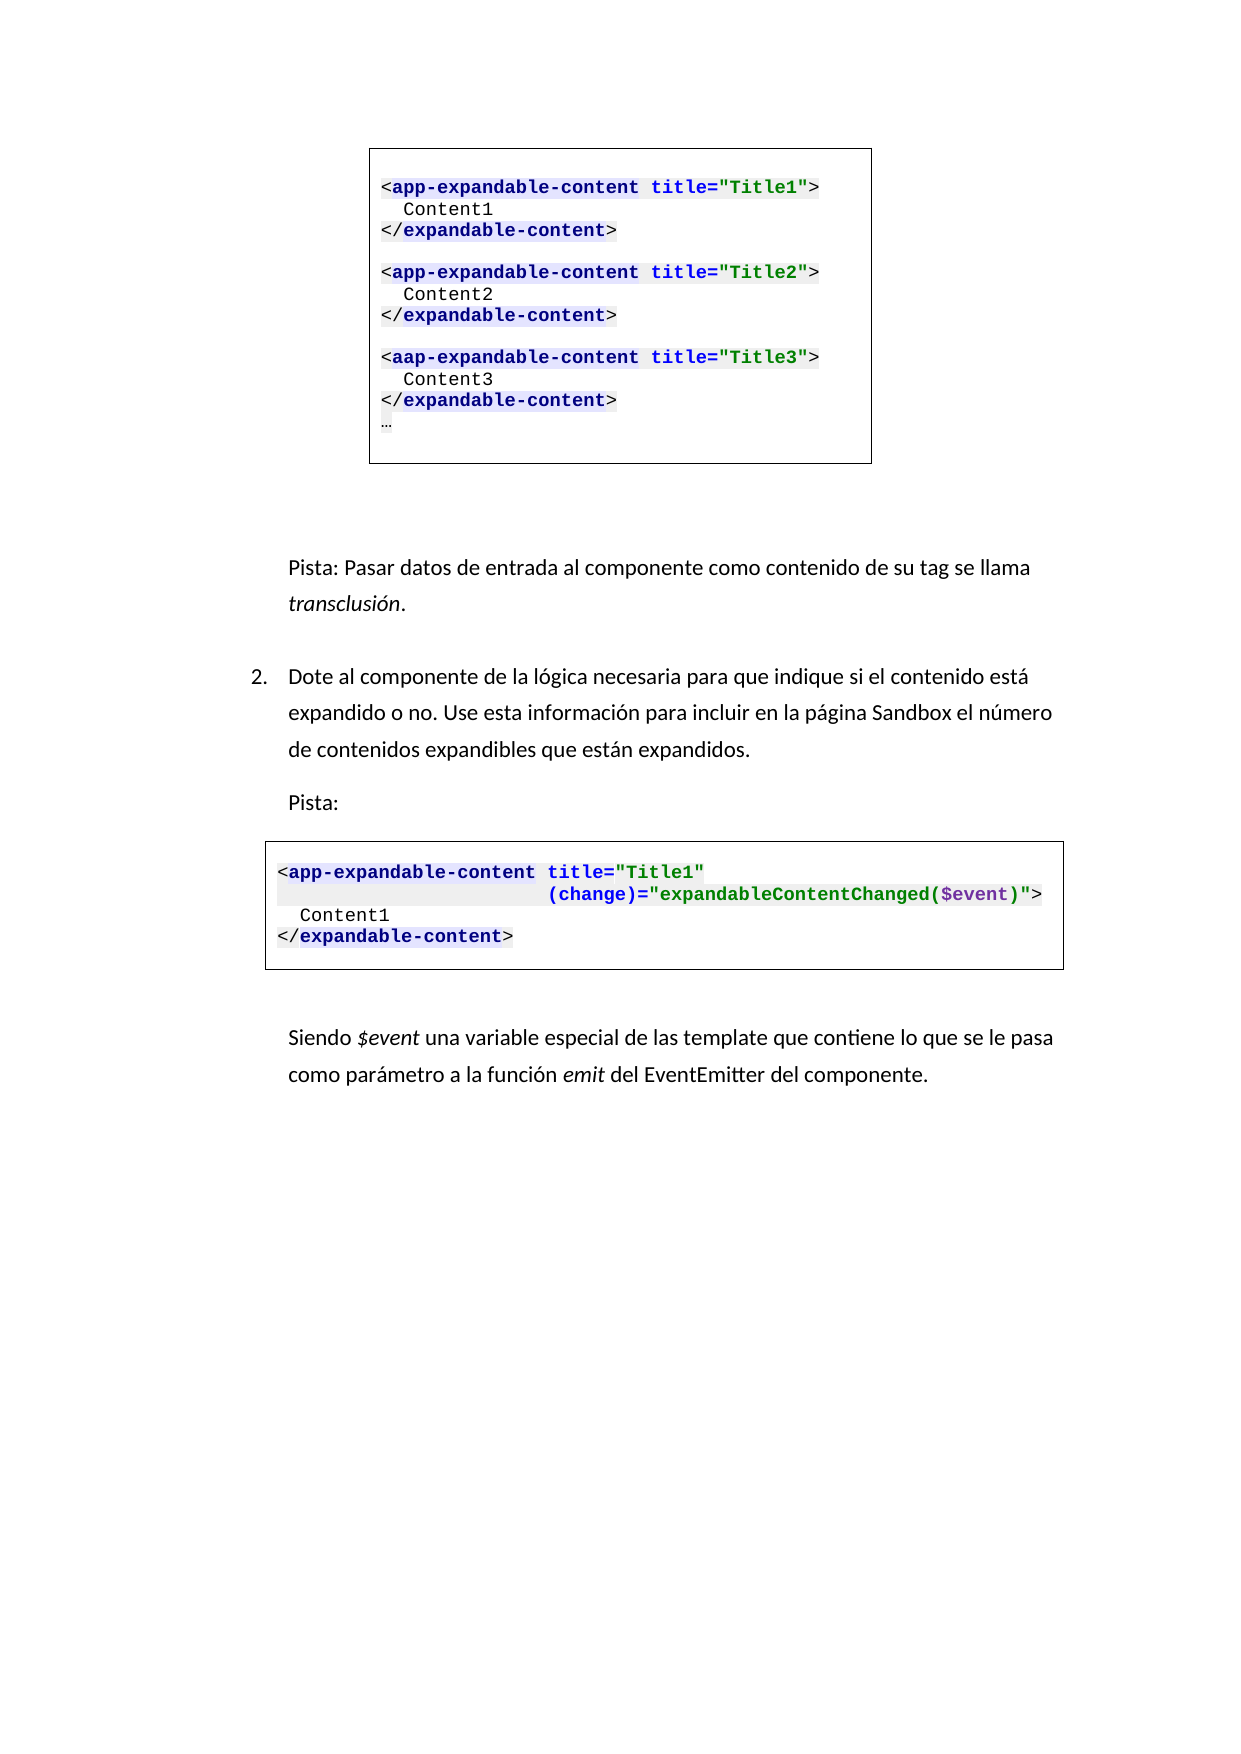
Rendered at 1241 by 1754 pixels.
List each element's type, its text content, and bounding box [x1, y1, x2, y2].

list Pista: Pasar datos de entrada al componente como contenido de su tag se llama transclusión. [288, 553, 1063, 617]
text Pista: [288, 788, 1063, 816]
table_header <app-expandable-content title="Title1"> Content1 </expandable-content> <app-expandable-content title="Title2"> Content2 </expandable-content> <aap-expandable-content title="Title3"> Content3 </expandable-content> … [370, 149, 871, 462]
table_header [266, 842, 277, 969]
list Dote al componente de la lógica necesaria para que indique si el contenido está expandido o no. Use esta información para incluir en la página Sandbox el número de contenidos expandibles que están expandidos. [251, 662, 1063, 763]
text Siendo $event una variable especial de las template que contiene lo que se le pasa como parámetro a la función emit del EventEmitter del componente. [288, 1023, 1063, 1088]
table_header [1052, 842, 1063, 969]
